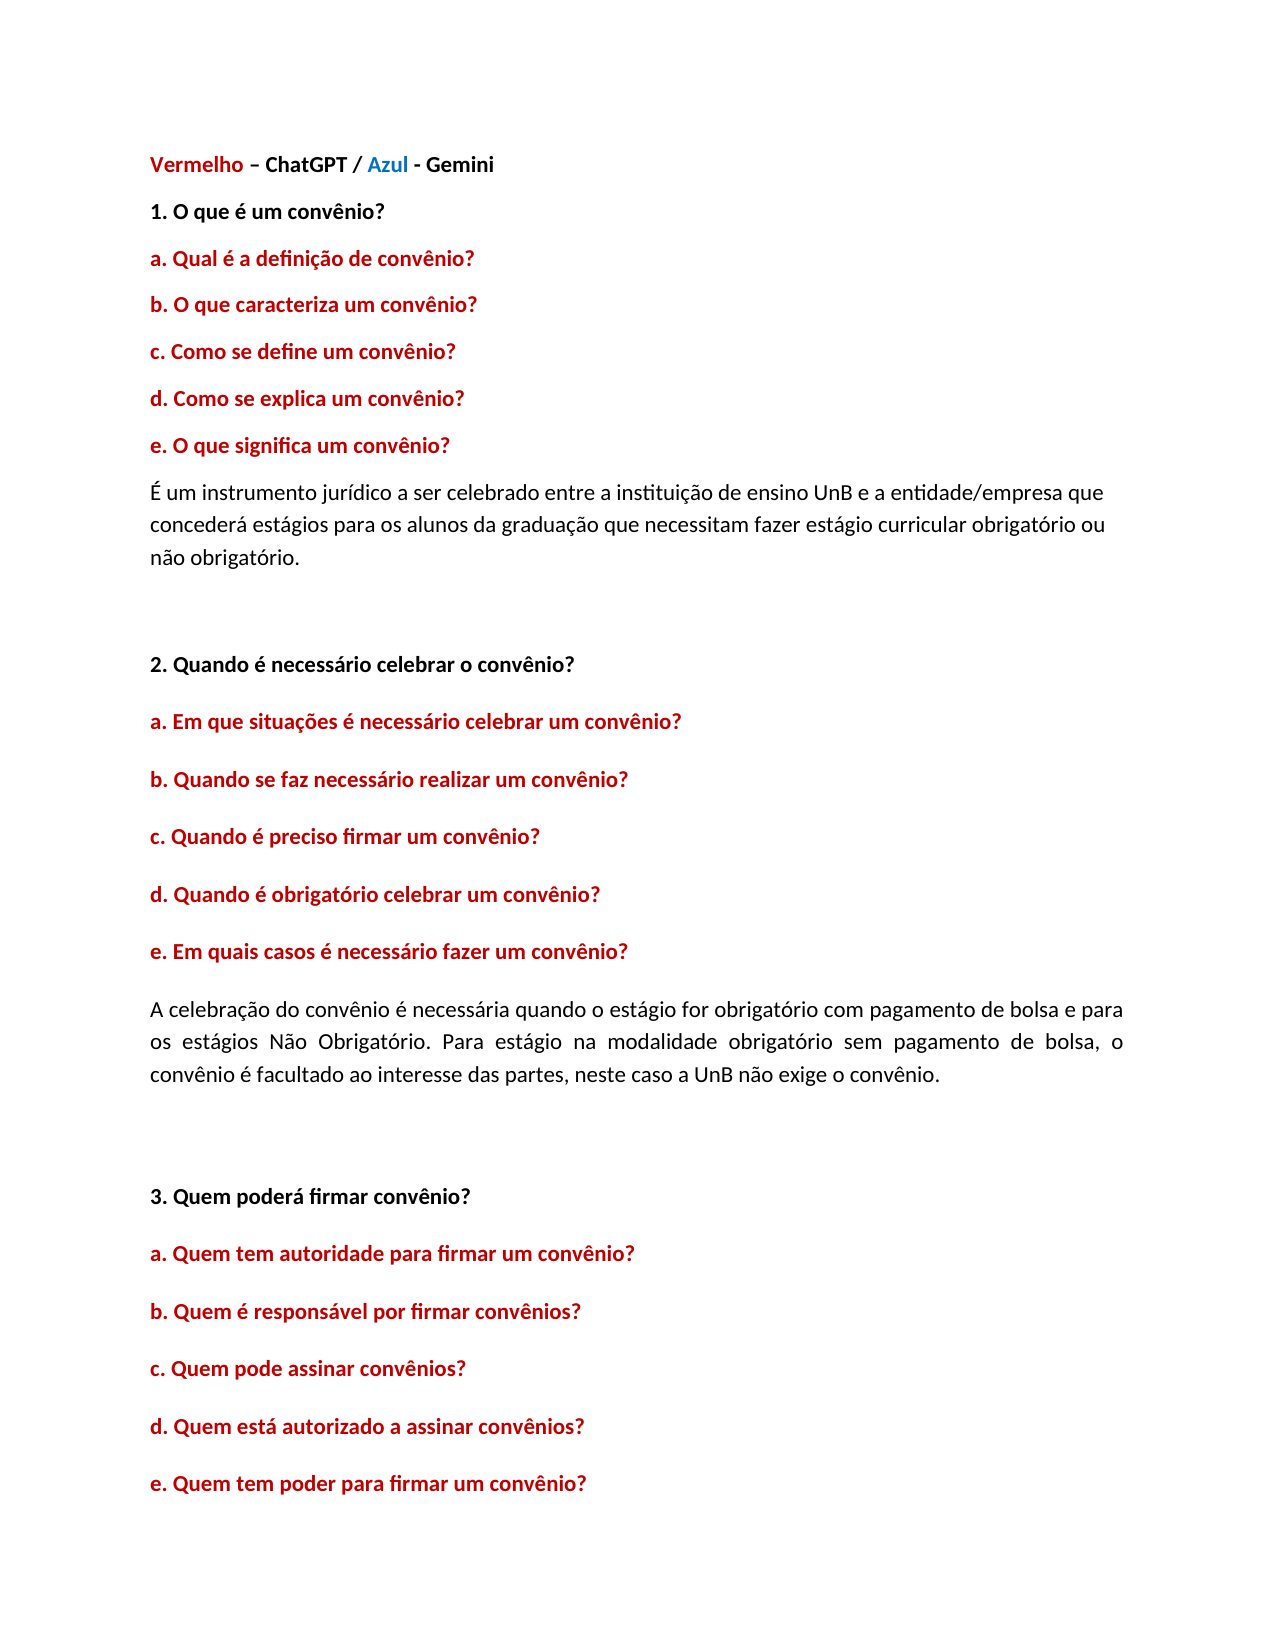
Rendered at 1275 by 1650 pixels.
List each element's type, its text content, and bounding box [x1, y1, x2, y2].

text b. Quando se faz necessário realizar um convênio? [150, 765, 1125, 793]
text a. Quem tem autoridade para firmar um convênio? [150, 1239, 1125, 1267]
text c. Quem pode assinar convênios? [150, 1354, 1125, 1382]
text Vermelho – ChatGPT / Azul - Gemini [150, 150, 1125, 178]
text d. Quando é obrigatório celebrar um convênio? [150, 880, 1125, 908]
text c. Como se define um convênio? [150, 337, 1125, 366]
text b. O que caracteriza um convênio? [150, 291, 1125, 319]
text c. Quando é preciso firmar um convênio? [150, 822, 1125, 850]
text A celebração do convênio é necessária quando o estágio for obrigatório com pagamento de bolsa e para os estágios Não Obrigatório. Para estágio na modalidade obrigatório sem pagamento de bolsa, o convênio é facultado ao interesse das partes, neste caso a UnB não exige o convênio. [150, 995, 1125, 1088]
text e. Em quais casos é necessário fazer um convênio? [150, 937, 1125, 965]
text d. Quem está autorizado a assinar convênios? [150, 1412, 1125, 1440]
text 3. Quem poderá firmar convênio? [150, 1182, 1125, 1210]
text 2. Quando é necessário celebrar o convênio? [150, 650, 1125, 678]
text É um instrumento jurídico a ser celebrado entre a instituição de ensino UnB e a entidade/empresa que concederá estágios para os alunos da graduação que necessitam fazer estágio curricular obrigatório ou não obrigatório. [150, 478, 1125, 571]
text a. Em que situações é necessário celebrar um convênio? [150, 707, 1125, 735]
text b. Quem é responsável por firmar convênios? [150, 1297, 1125, 1325]
text e. O que significa um convênio? [150, 431, 1125, 459]
text d. Como se explica um convênio? [150, 384, 1125, 412]
text a. Qual é a definição de convênio? [150, 244, 1125, 272]
text e. Quem tem poder para firmar um convênio? [150, 1469, 1125, 1497]
text 1. O que é um convênio? [150, 197, 1125, 225]
